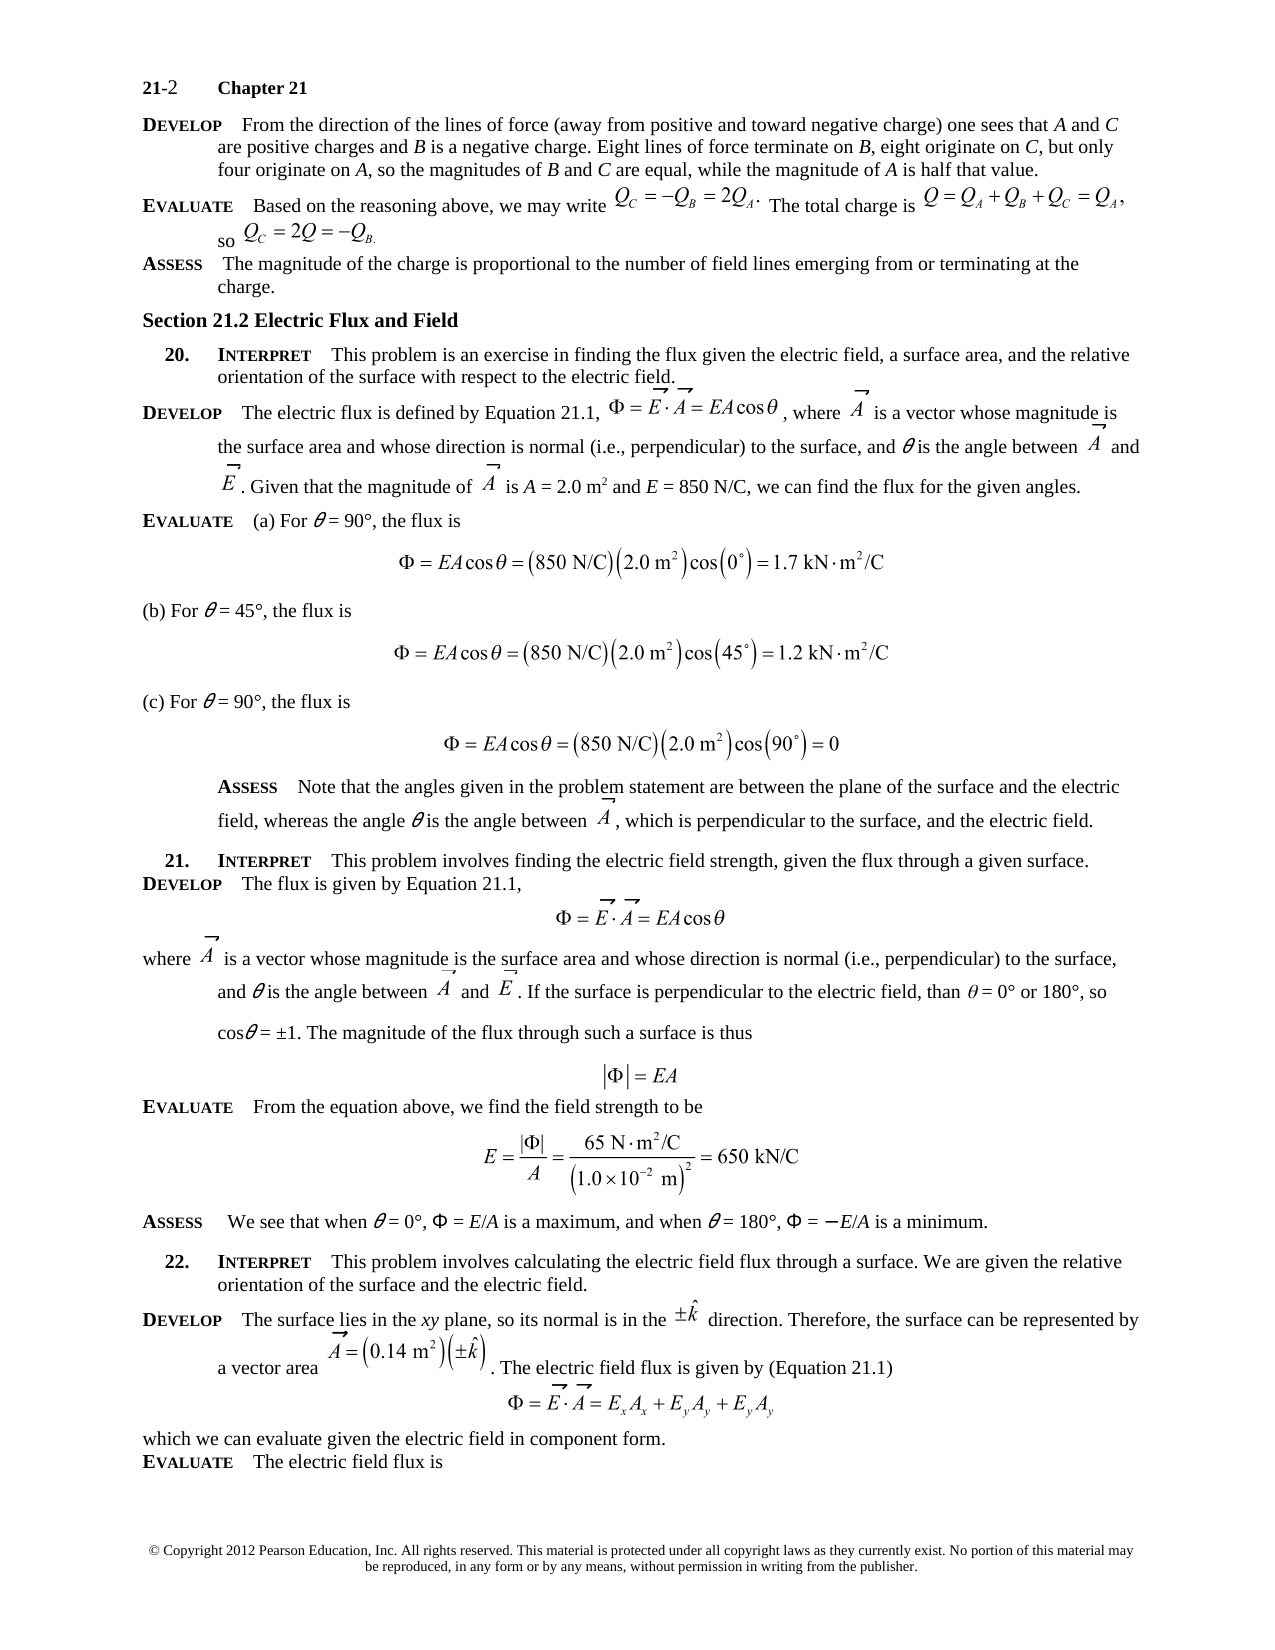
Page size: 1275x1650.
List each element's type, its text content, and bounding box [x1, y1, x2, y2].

picture [592, 798, 615, 828]
picture [390, 634, 893, 674]
text which we can evaluate given the electric field in component form. [142, 1427, 1140, 1450]
picture [217, 464, 241, 494]
text Develop The surface lies in the xy plane, so its normal is in the direction. Therefore, the surface can be represented by a vector area . The electric field flux is given by (Equation 21.1) [142, 1295, 1140, 1379]
picture [395, 543, 888, 584]
picture [195, 936, 219, 966]
text (b) For θ = 45°, the flux is [142, 589, 1140, 629]
picture [477, 464, 501, 494]
picture [432, 970, 456, 999]
picture [671, 1295, 703, 1327]
picture [440, 725, 843, 765]
text Evaluate (a) For θ = 90°, the flux is [142, 498, 1140, 539]
text (c) For θ = 90°, the flux is [142, 679, 1140, 720]
picture [479, 1125, 803, 1199]
text Assess We see that when θ = 0°, Φ = E/A is a maximum, and when θ = 180°, Φ = −E/A is a minimum. [142, 1199, 1140, 1239]
picture [611, 181, 764, 213]
text 21. Interpret This problem involves finding the electric field strength, given the flux through a given surface. [142, 849, 1140, 872]
text Develop The electric flux is defined by Equation 21.1, , where is a vector whose magnitude is the surface area and whose direction is normal (i.e., perpendicular) to the surface, and θ is the angle between and . Given that the magnitude of is A = 2.0 m2 and E = 850 N/C, we can find the flux for the given angles. [142, 388, 1140, 498]
text where is a vector whose magnitude is the surface area and whose direction is normal (i.e., perpendicular) to the surface, and θ is the angle between and . If the surface is perpendicular to the electric field, than θ = 0° or 180°, so cosθ = ±1. The magnitude of the flux through such a surface is thus [142, 936, 1140, 1051]
text Section 21.2 Electric Flux and Field [142, 308, 1140, 332]
text Develop The flux is given by Equation 21.1, [142, 872, 1140, 894]
picture [552, 899, 730, 931]
picture [1083, 424, 1106, 454]
picture [920, 181, 1129, 213]
picture [323, 1331, 491, 1375]
picture [240, 216, 380, 248]
picture [494, 970, 518, 999]
picture [605, 388, 783, 420]
text 20. Interpret This problem is an exercise in finding the flux given the electric field, a surface area, and the relative orientation of the surface with respect to the electric field. [142, 343, 1140, 388]
text Evaluate From the equation above, we find the field strength to be [142, 1095, 1140, 1117]
text Evaluate Based on the reasoning above, we may write The total charge is so [142, 181, 1140, 252]
picture [845, 390, 869, 420]
text Evaluate The electric field flux is [142, 1450, 1140, 1473]
text Assess The magnitude of the charge is proportional to the number of field lines emerging from or terminating at the charge. [142, 252, 1140, 298]
text Assess Note that the angles given in the problem statement are between the plane of the surface and the electric field, whereas the angle θ is the angle between , which is perpendicular to the surface, and the electric field. [217, 775, 1140, 838]
picture [504, 1384, 778, 1422]
text 22. Interpret This problem involves calculating the electric field flux through a surface. We are given the relative orientation of the surface and the electric field. [142, 1250, 1140, 1295]
text Develop From the direction of the lines of force (away from positive and toward negative charge) one sees that A and C are positive charges and B is a negative charge. Eight lines of force terminate on B, eight originate on C, but only four originate on A, so the magnitudes of B and C are equal, while the magnitude of A is half that value. [142, 112, 1140, 181]
picture [600, 1059, 682, 1095]
